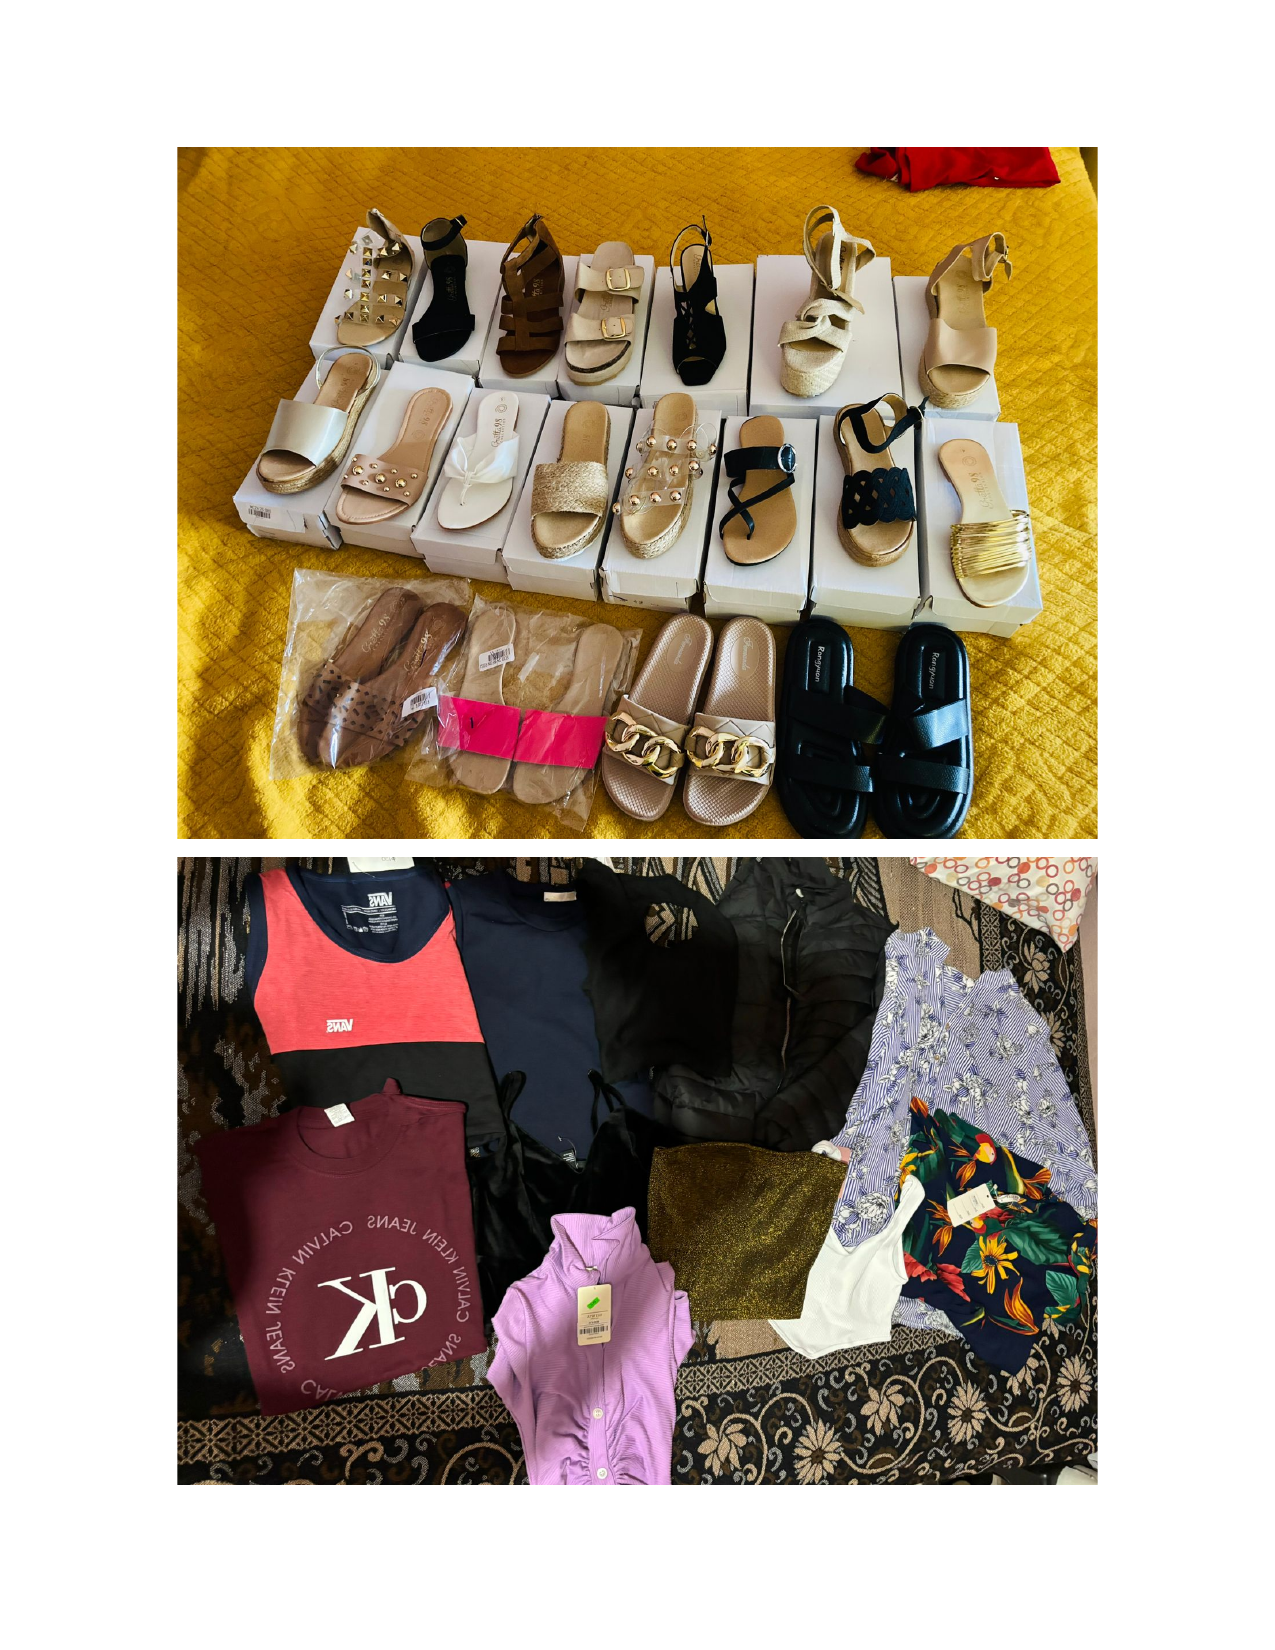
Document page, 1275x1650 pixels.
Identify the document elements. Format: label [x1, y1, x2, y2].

picture [177, 857, 1098, 1485]
picture [177, 147, 1098, 839]
